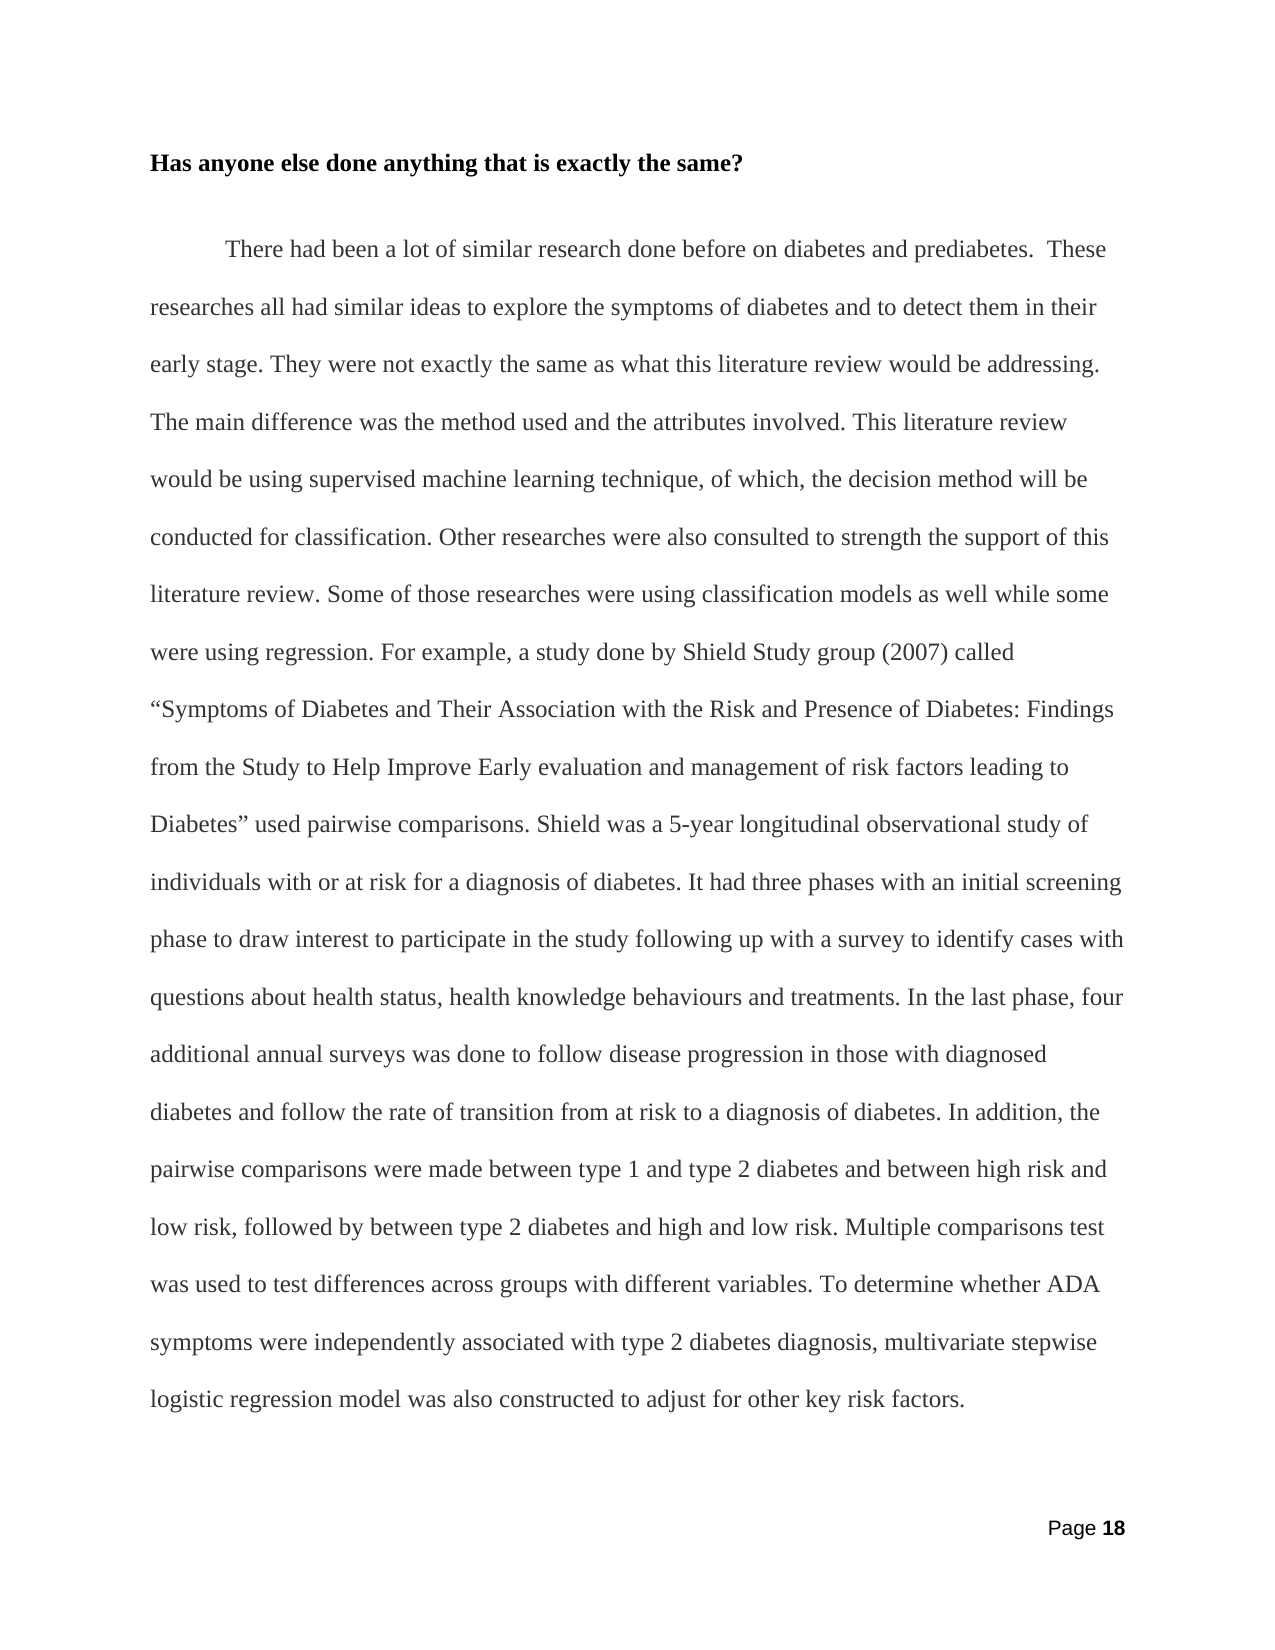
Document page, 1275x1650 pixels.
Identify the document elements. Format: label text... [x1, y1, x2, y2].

subtitle Has anyone else done anything that is exactly the same? [150, 148, 1125, 176]
text There had been a lot of similar research done before on diabetes and prediabetes. These researches all had similar ideas to explore the symptoms of diabetes and to detect them in their early stage. They were not exactly the same as what this literature review would be addressing. The main difference was the method used and the attributes involved. This literature review would be using supervised machine learning technique, of which, the decision method will be conducted for classification. Other researches were also consulted to strength the support of this literature review. Some of those researches were using classification models as well while some were using regression. For example, a study done by Shield Study group (2007) called “Symptoms of Diabetes and Their Association with the Risk and Presence of Diabetes: Findings from the Study to Help Improve Early evaluation and management of risk factors leading to Diabetes” used pairwise comparisons. Shield was a 5-year longitudinal observational study of individuals with or at risk for a diagnosis of diabetes. It had three phases with an initial screening phase to draw interest to participate in the study following up with a survey to identify cases with questions about health status, health knowledge behaviours and treatments. In the last phase, four additional annual surveys was done to follow disease progression in those with diagnosed diabetes and follow the rate of transition from at risk to a diagnosis of diabetes. In addition, the pairwise comparisons were made between type 1 and type 2 diabetes and between high risk and low risk, followed by between type 2 diabetes and high and low risk. Multiple comparisons test was used to test differences across groups with different variables. To determine whether ADA symptoms were independently associated with type 2 diabetes diagnosis, multivariate stepwise logistic regression model was also constructed to adjust for other key risk factors. [150, 234, 1125, 1413]
